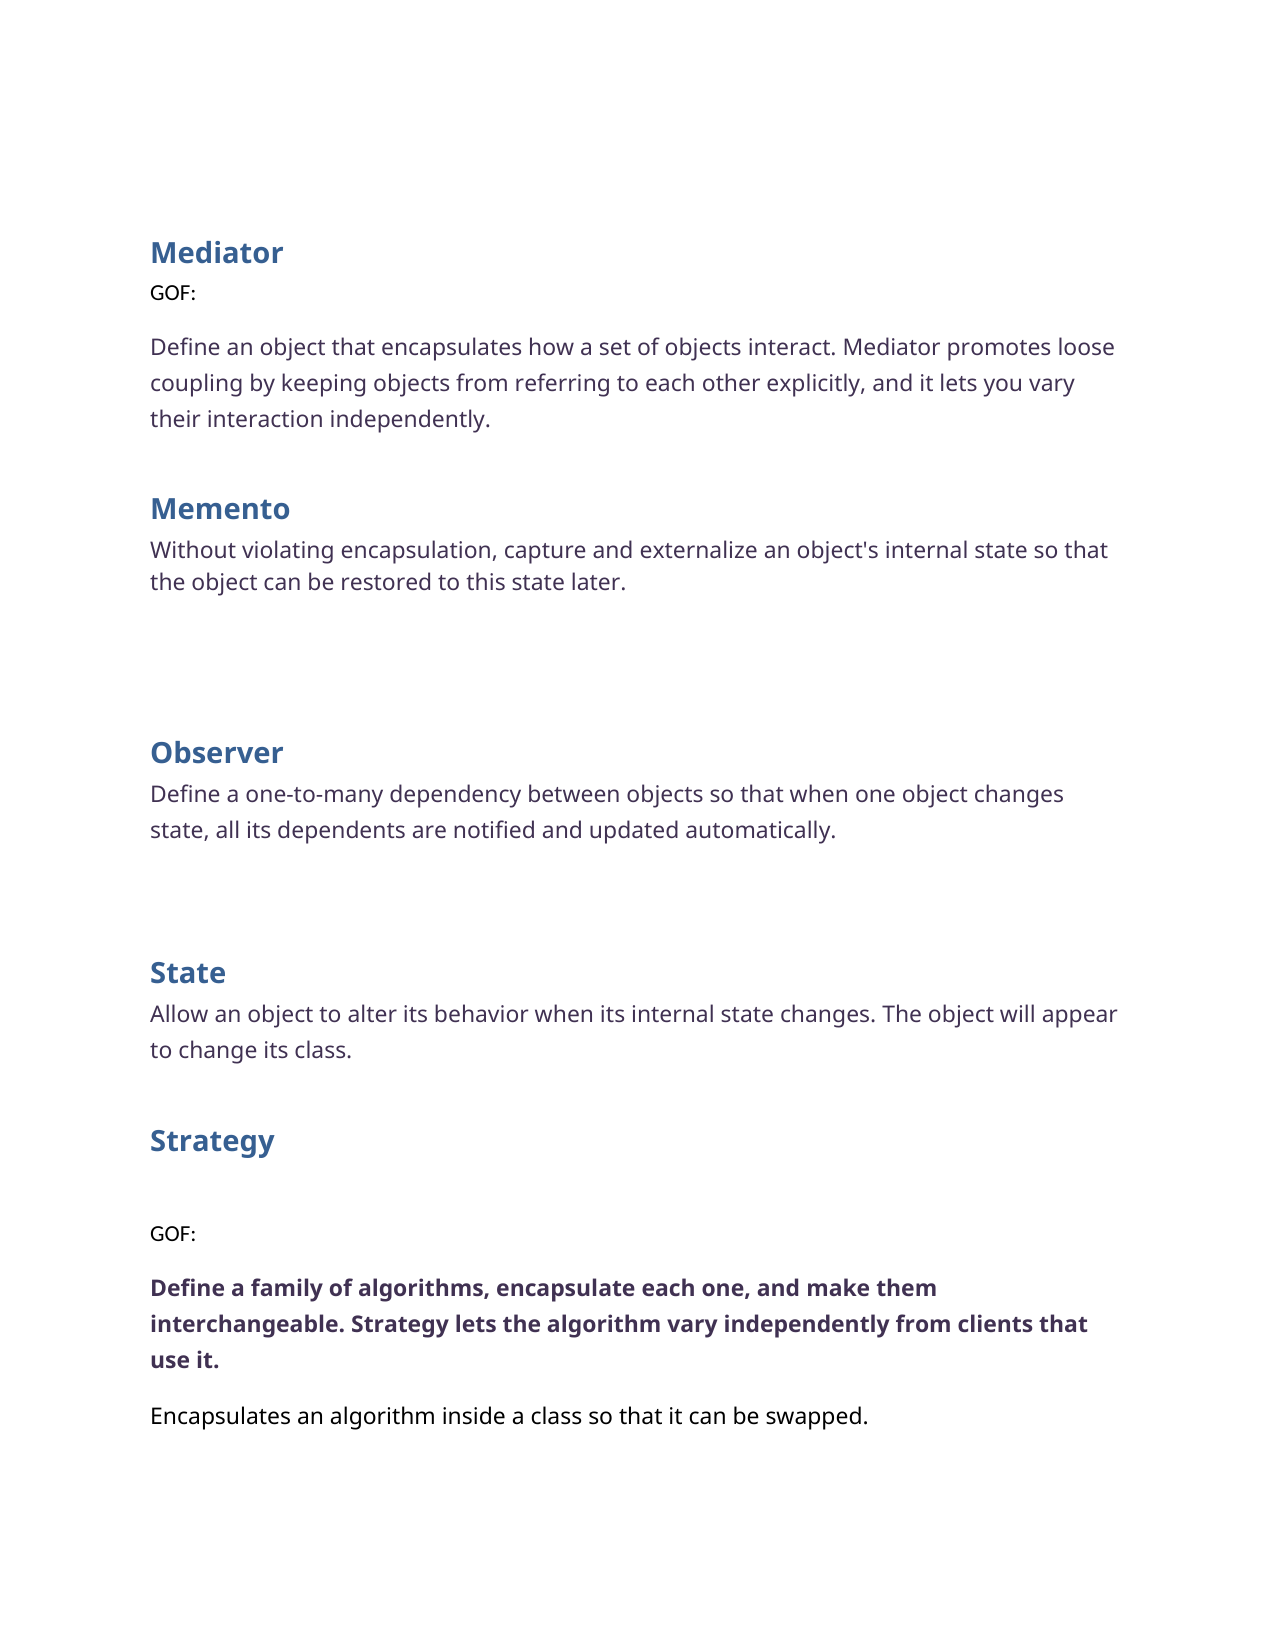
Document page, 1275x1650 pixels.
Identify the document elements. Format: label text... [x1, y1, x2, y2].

text Allow an object to alter its behavior when its internal state changes. The object will appear to change its class. [150, 998, 1125, 1065]
text Without violating encapsulation, capture and externalize an object's internal state so that the object can be restored to this state later. [150, 534, 1125, 597]
text Define a one-to-many dependency between objects so that when one object changes state, all its dependents are notified and updated automatically. [150, 778, 1125, 845]
text Define an object that encapsulates how a set of objects interact. Mediator promotes loose coupling by keeping objects from referring to each other explicitly, and it lets you vary their interaction independently. [150, 331, 1125, 434]
text GOF: [150, 278, 1125, 306]
subtitle Memento [150, 489, 1125, 528]
subtitle Mediator [150, 232, 1125, 272]
subtitle Observer [150, 732, 1125, 772]
text Define a family of algorithms, encapsulate each one, and make them interchangeable. Strategy lets the algorithm vary independently from clients that use it. [150, 1272, 1125, 1375]
text Encapsulates an algorithm inside a class so that it can be swapped. [150, 1400, 1125, 1432]
subtitle State [150, 952, 1125, 992]
subtitle Strategy [150, 1120, 1125, 1160]
text GOF: [150, 1219, 1125, 1247]
